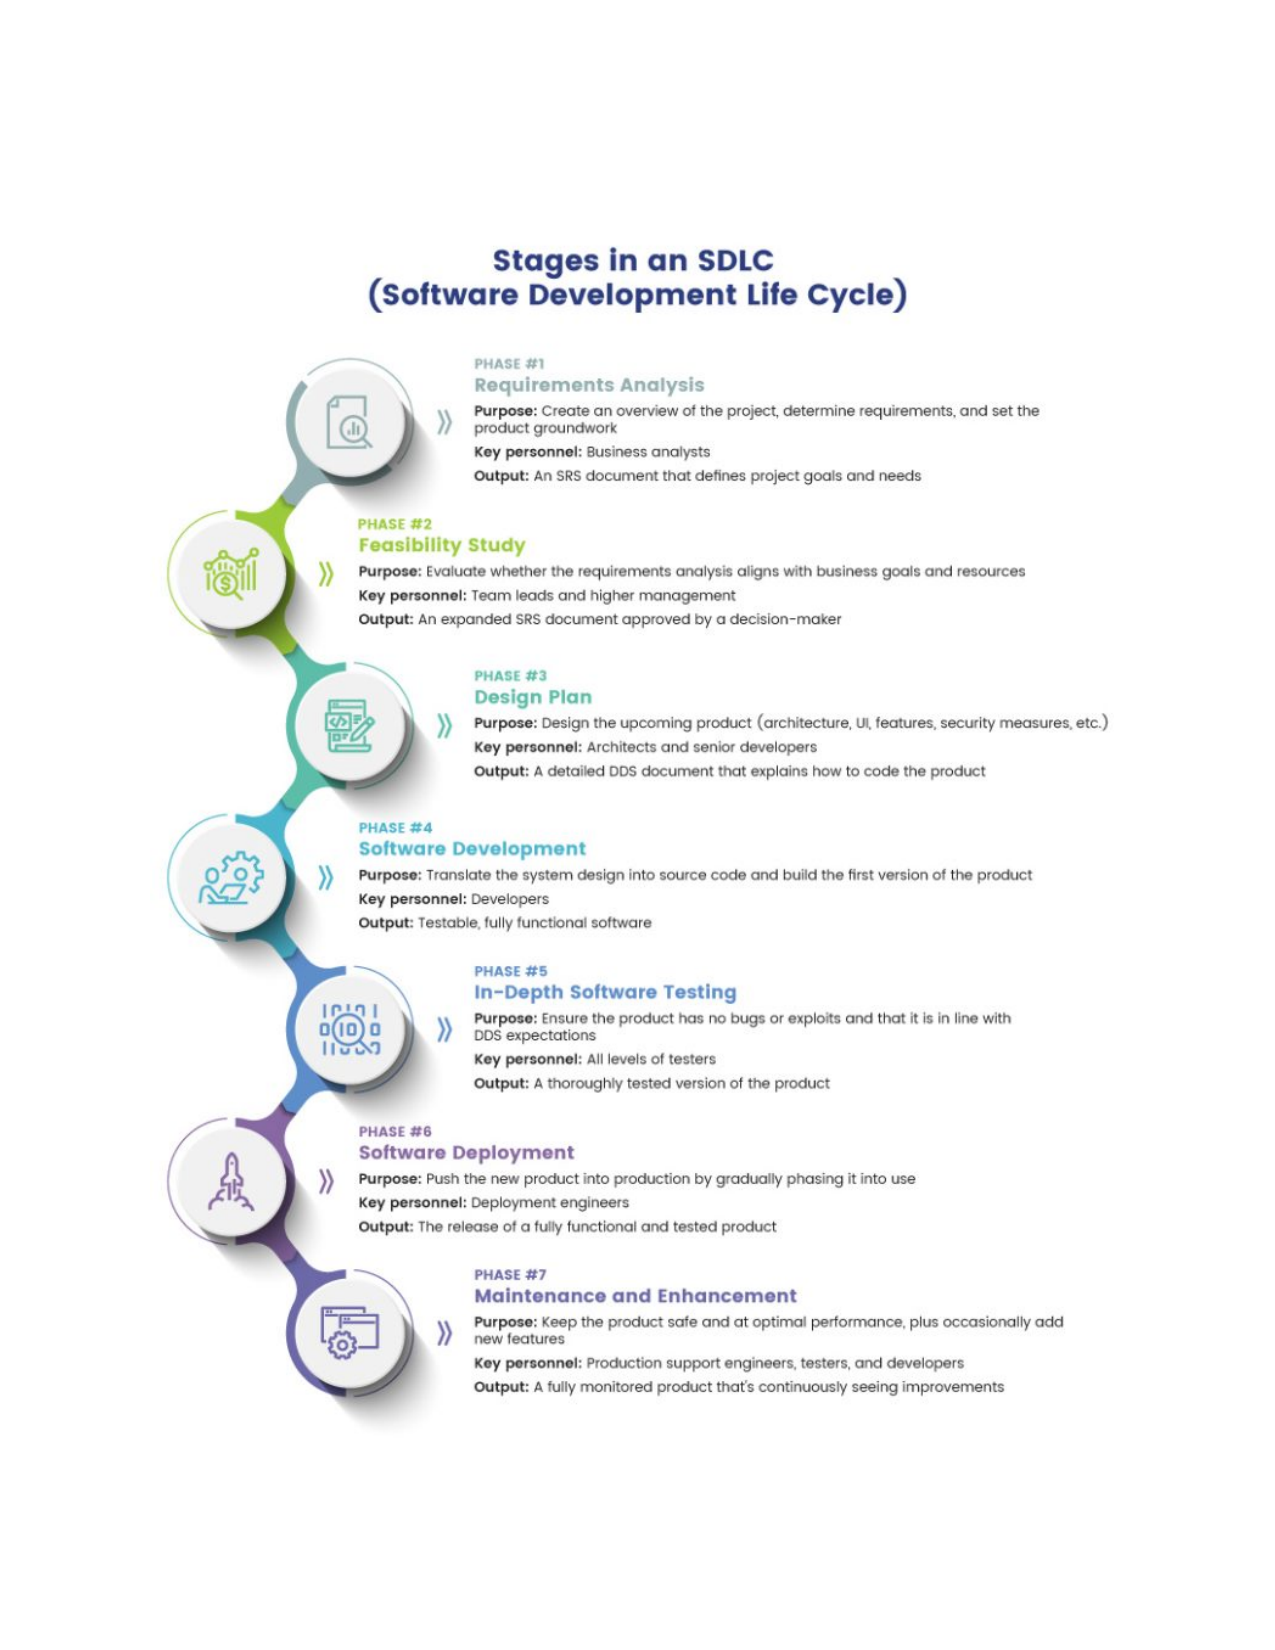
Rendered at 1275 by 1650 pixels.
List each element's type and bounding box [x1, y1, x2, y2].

picture [150, 207, 1125, 1453]
